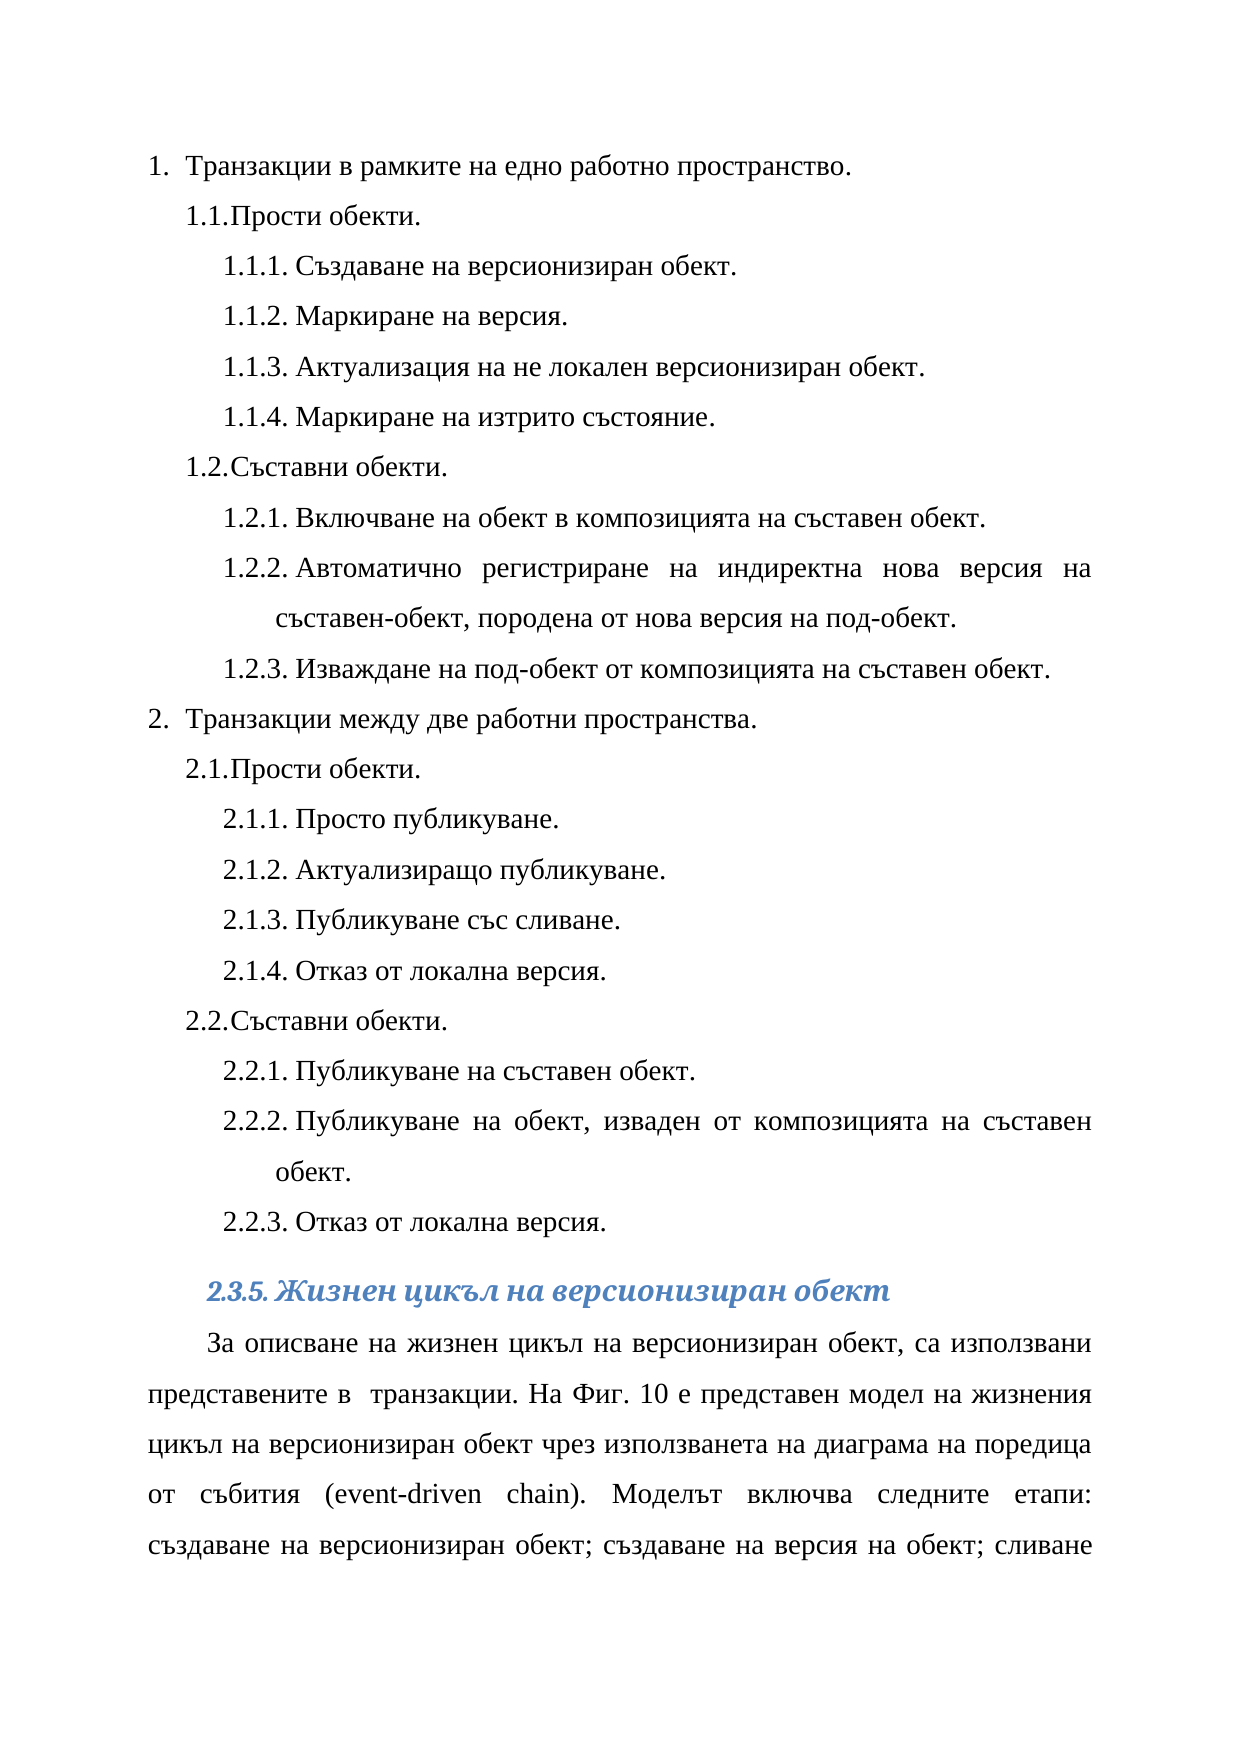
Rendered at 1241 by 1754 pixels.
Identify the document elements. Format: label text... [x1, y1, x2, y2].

list Автоматично регистриране на индиректна нова версия на съставен-обект, породена от нова версия на под-обект. [223, 550, 1093, 634]
list Актуализиращо публикуване. [223, 852, 1093, 886]
list Актуализация на не локален версионизиран обект. [223, 349, 1093, 382]
list Транзакции между две работни пространства. [148, 701, 1093, 734]
list Отказ от локална версия. [223, 953, 1093, 986]
subtitle 2.3.5. Жизнен цикъл на версионизиран обект [148, 1275, 1093, 1309]
list Съставни обекти. [185, 1003, 1093, 1036]
list Публикуване на обект, изваден от композицията на съставен обект. [223, 1103, 1093, 1187]
list Създаване на версионизиран обект. [223, 248, 1093, 282]
list Публикуване със сливане. [223, 902, 1093, 936]
list Изваждане на под-обект от композицията на съставен обект. [223, 651, 1093, 684]
list Просто публикуване. [223, 802, 1093, 835]
list Транзакции в рамките на едно работно пространство. [148, 148, 1084, 181]
list Публикуване на съставен обект. [223, 1053, 1093, 1087]
list Включване на обект в композицията на съставен обект. [223, 500, 1093, 533]
list Съставни обекти. [185, 449, 1093, 483]
list Маркиране на изтрито състояние. [223, 399, 1093, 433]
list Отказ от локална версия. [223, 1204, 1093, 1238]
list Маркиране на версия. [223, 298, 1093, 332]
list Прости обекти. [185, 751, 1093, 785]
list Прости обекти. [185, 198, 1093, 231]
